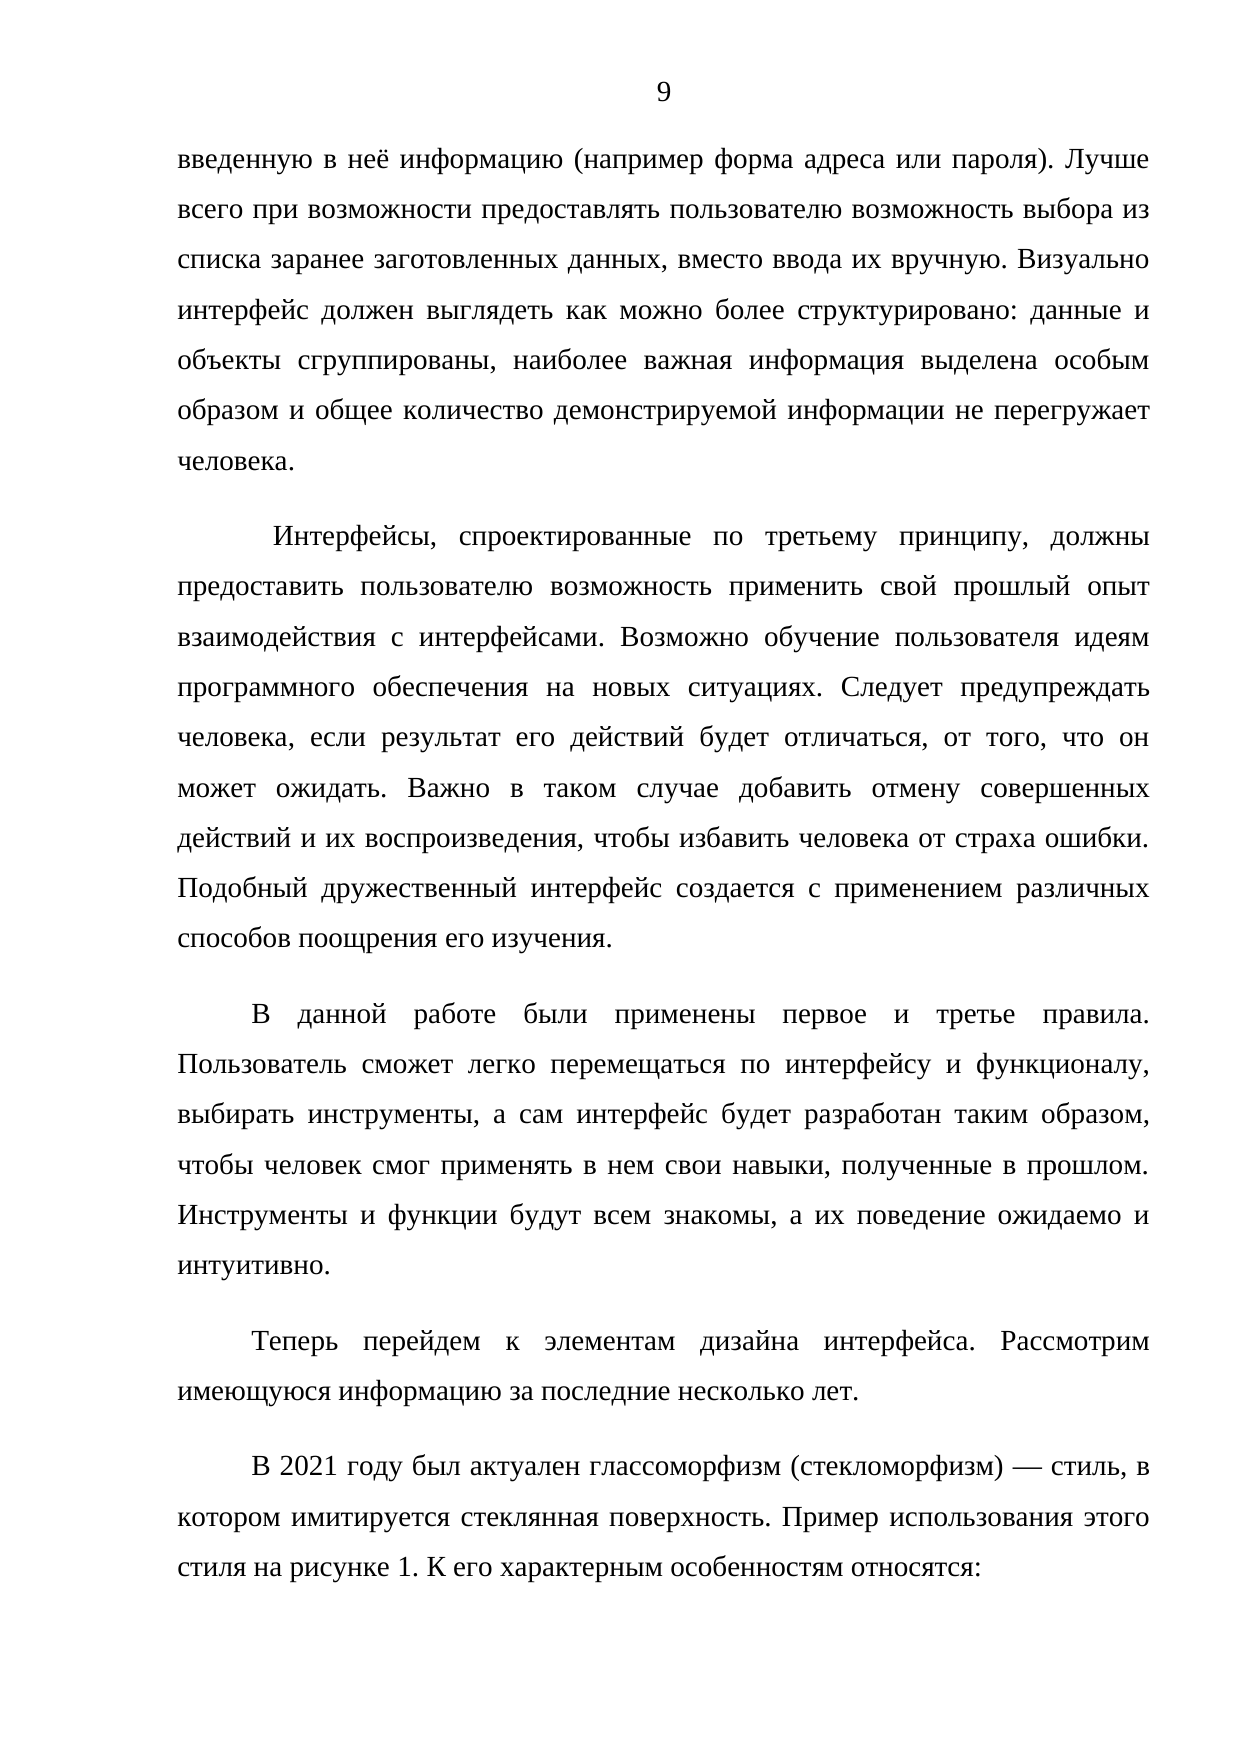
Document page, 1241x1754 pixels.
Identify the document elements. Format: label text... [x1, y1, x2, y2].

text Интерфейсы, спроектированные по третьему принципу, должны предоставить пользователю возможность применить свой прошлый опыт взаимодействия с интерфейсами. Возможно обучение пользователя идеям программного обеспечения на новых ситуациях. Следует предупреждать человека, если результат его действий будет отличаться, от того, что он может ожидать. Важно в таком случае добавить отмену совершенных действий и их воспроизведения, чтобы избавить человека от страха ошибки. Подобный дружественный интерфейс создается с применением различных способов поощрения его изучения. [177, 518, 1151, 954]
text В данной работе были применены первое и третье правила. Пользователь сможет легко перемещаться по интерфейсу и функционалу, выбирать инструменты, а сам интерфейс будет разработан таким образом, чтобы человек смог применять в нем свои навыки, полученные в прошлом. Инструменты и функции будут всем знакомы, а их поведение ожидаемо и интуитивно. [177, 996, 1151, 1281]
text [177, 141, 1151, 476]
text В 2021 году был актуален глассоморфизм (стекломорфизм) — стиль, в котором имитируется стеклянная поверхность. Пример использования этого стиля на рисунке 1. К его характерным особенностям относятся: [177, 1448, 1151, 1583]
text Теперь перейдем к элементам дизайна интерфейса. Рассмотрим имеющуюся информацию за последние несколько лет. [177, 1323, 1151, 1407]
